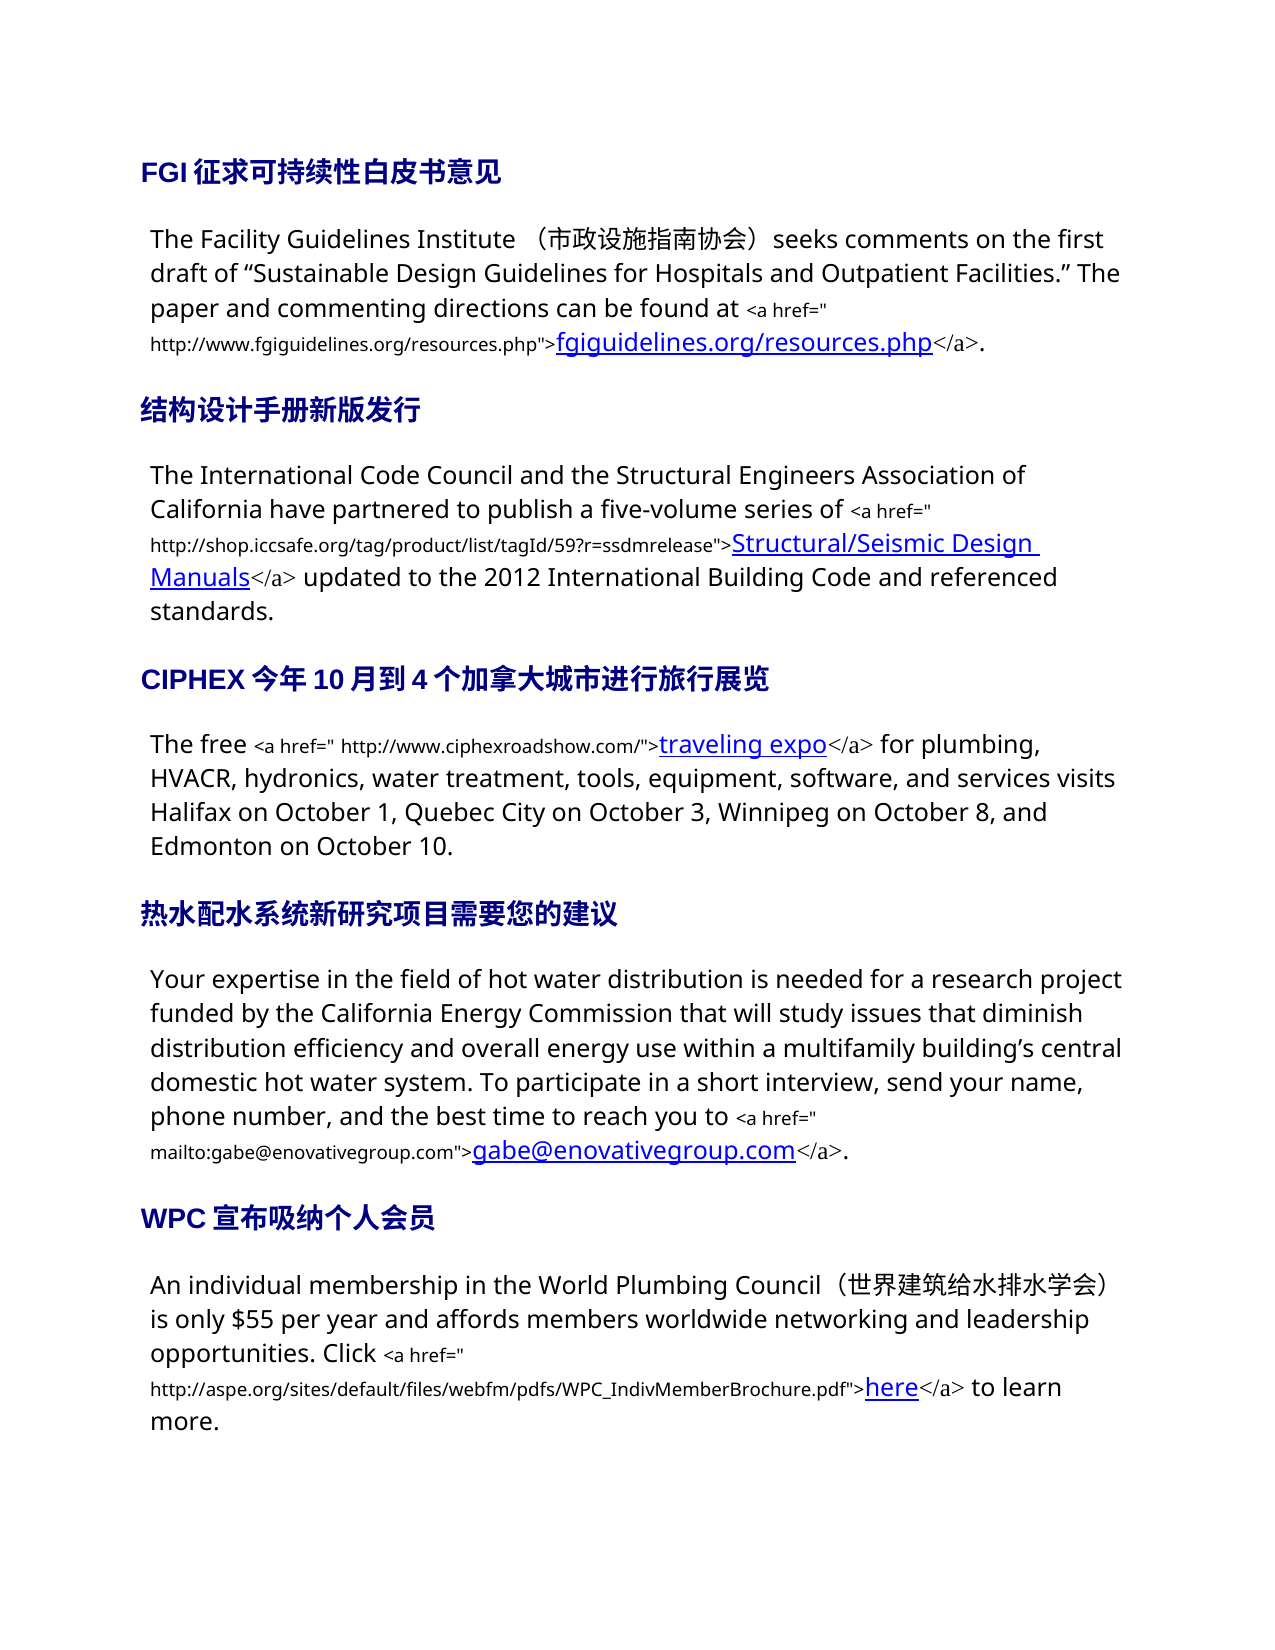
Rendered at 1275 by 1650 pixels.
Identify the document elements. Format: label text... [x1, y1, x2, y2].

subtitle CIPHEX今年10月到4个加拿大城市进行旅行展览 [141, 657, 1125, 698]
subtitle 热水配水系统新研究项目需要您的建议 [141, 892, 1125, 933]
subtitle WPC宣布吸纳个人会员 [141, 1196, 1125, 1236]
text The Facility Guidelines Institute （市政设施指南协会）seeks comments on the first draft of “Sustainable Design Guidelines for Hospitals and Outpatient Facilities.” The paper and commenting directions can be found at <a href=" http://www.fgiguidelines.org/resources.php">fgiguidelines.org/resources.php</a>. [150, 220, 1125, 358]
subtitle FGI征求可持续性白皮书意见 [141, 150, 1125, 191]
text The International Code Council and the Structural Engineers Association of California have partnered to publish a five-volume series of <a href=" http://shop.iccsafe.org/tag/product/list/tagId/59?r=ssdmrelease">Structural/Seismic Design Manuals</a> updated to the 2012 International Building Code and referenced standards. [150, 457, 1125, 628]
subtitle 结构设计手册新版发行 [141, 387, 1125, 428]
text Your expertise in the field of hot water distribution is needed for a research project funded by the California Energy Commission that will study issues that diminish distribution efficiency and overall energy use within a multifamily building’s central domestic hot water system. To participate in a short interview, send your name, phone number, and the best time to reach you to <a href=" mailto:gabe@enovativegroup.com">gabe@enovativegroup.com</a>. [150, 962, 1125, 1166]
text An individual membership in the World Plumbing Council（世界建筑给水排水学会） is only $55 per year and affords members worldwide networking and leadership opportunities. Click <a href=" http://aspe.org/sites/default/files/webfm/pdfs/WPC_IndivMemberBrochure.pdf">here</a> to learn more. [150, 1266, 1125, 1438]
text The free <a href=" http://www.ciphexroadshow.com/">traveling expo</a> for plumbing, HVACR, hydronics, water treatment, tools, equipment, software, and services visits Halifax on October 1, Quebec City on October 3, Winnipeg on October 8, and Edmonton on October 10. [150, 727, 1125, 863]
